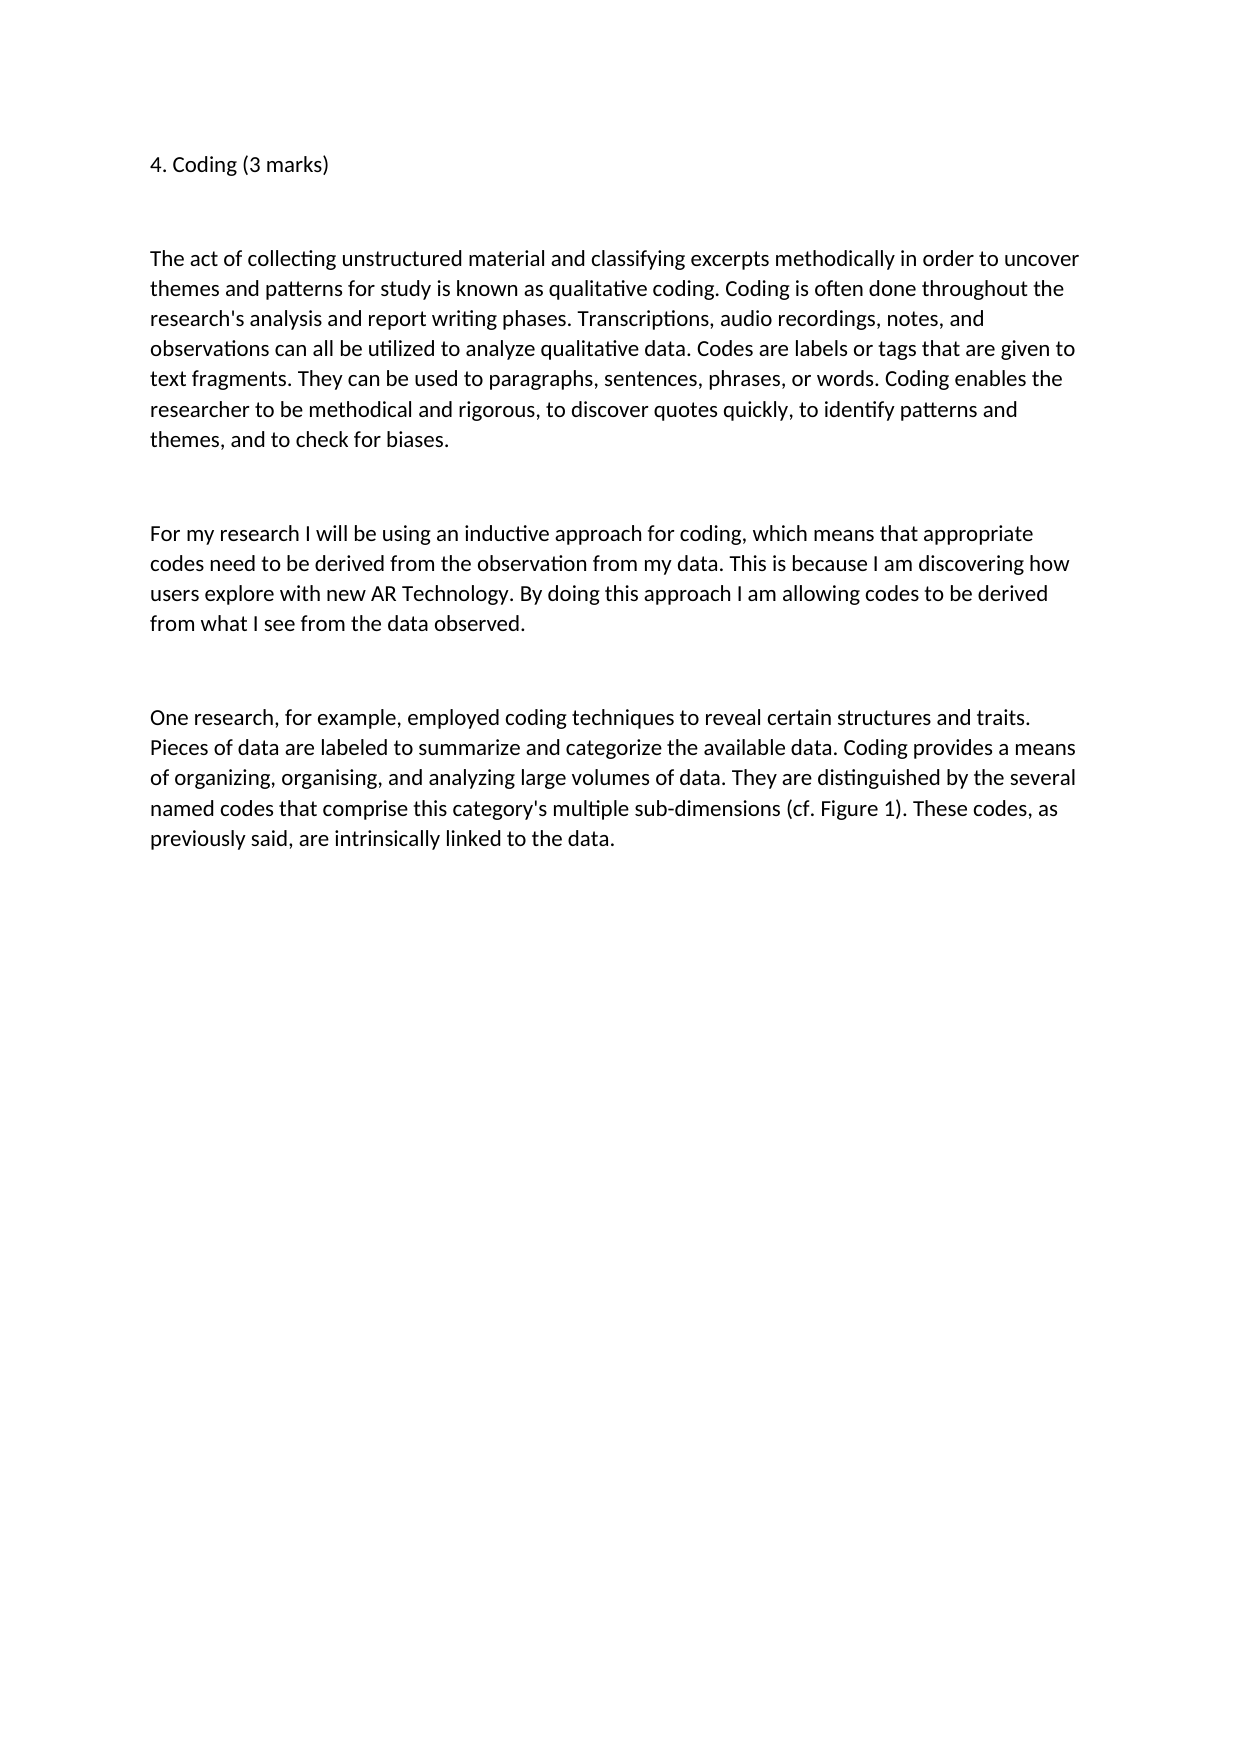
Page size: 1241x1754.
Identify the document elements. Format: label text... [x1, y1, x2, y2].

text 4. Coding (3 marks) [150, 150, 1090, 178]
text One research, for example, employed coding techniques to reveal certain structures and traits. Pieces of data are labeled to summarize and categorize the available data. Coding provides a means of organizing, organising, and analyzing large volumes of data. They are distinguished by the several named codes that comprise this category's multiple sub-dimensions (cf. Figure 1). These codes, as previously said, are intrinsically linked to the data. [150, 703, 1090, 852]
text The act of collecting unstructured material and classifying excerpts methodically in order to uncover themes and patterns for study is known as qualitative coding. Coding is often done throughout the research's analysis and report writing phases. Transcriptions, audio recordings, notes, and observations can all be utilized to analyze qualitative data. Codes are labels or tags that are given to text fragments. They can be used to paragraphs, sentences, phrases, or words. Coding enables the researcher to be methodical and rigorous, to discover quotes quickly, to identify patterns and themes, and to check for biases. [150, 244, 1090, 453]
text For my research I will be using an inductive approach for coding, which means that appropriate codes need to be derived from the observation from my data. This is because I am discovering how users explore with new AR Technology. By doing this approach I am allowing codes to be derived from what I see from the data observed. [150, 519, 1090, 637]
